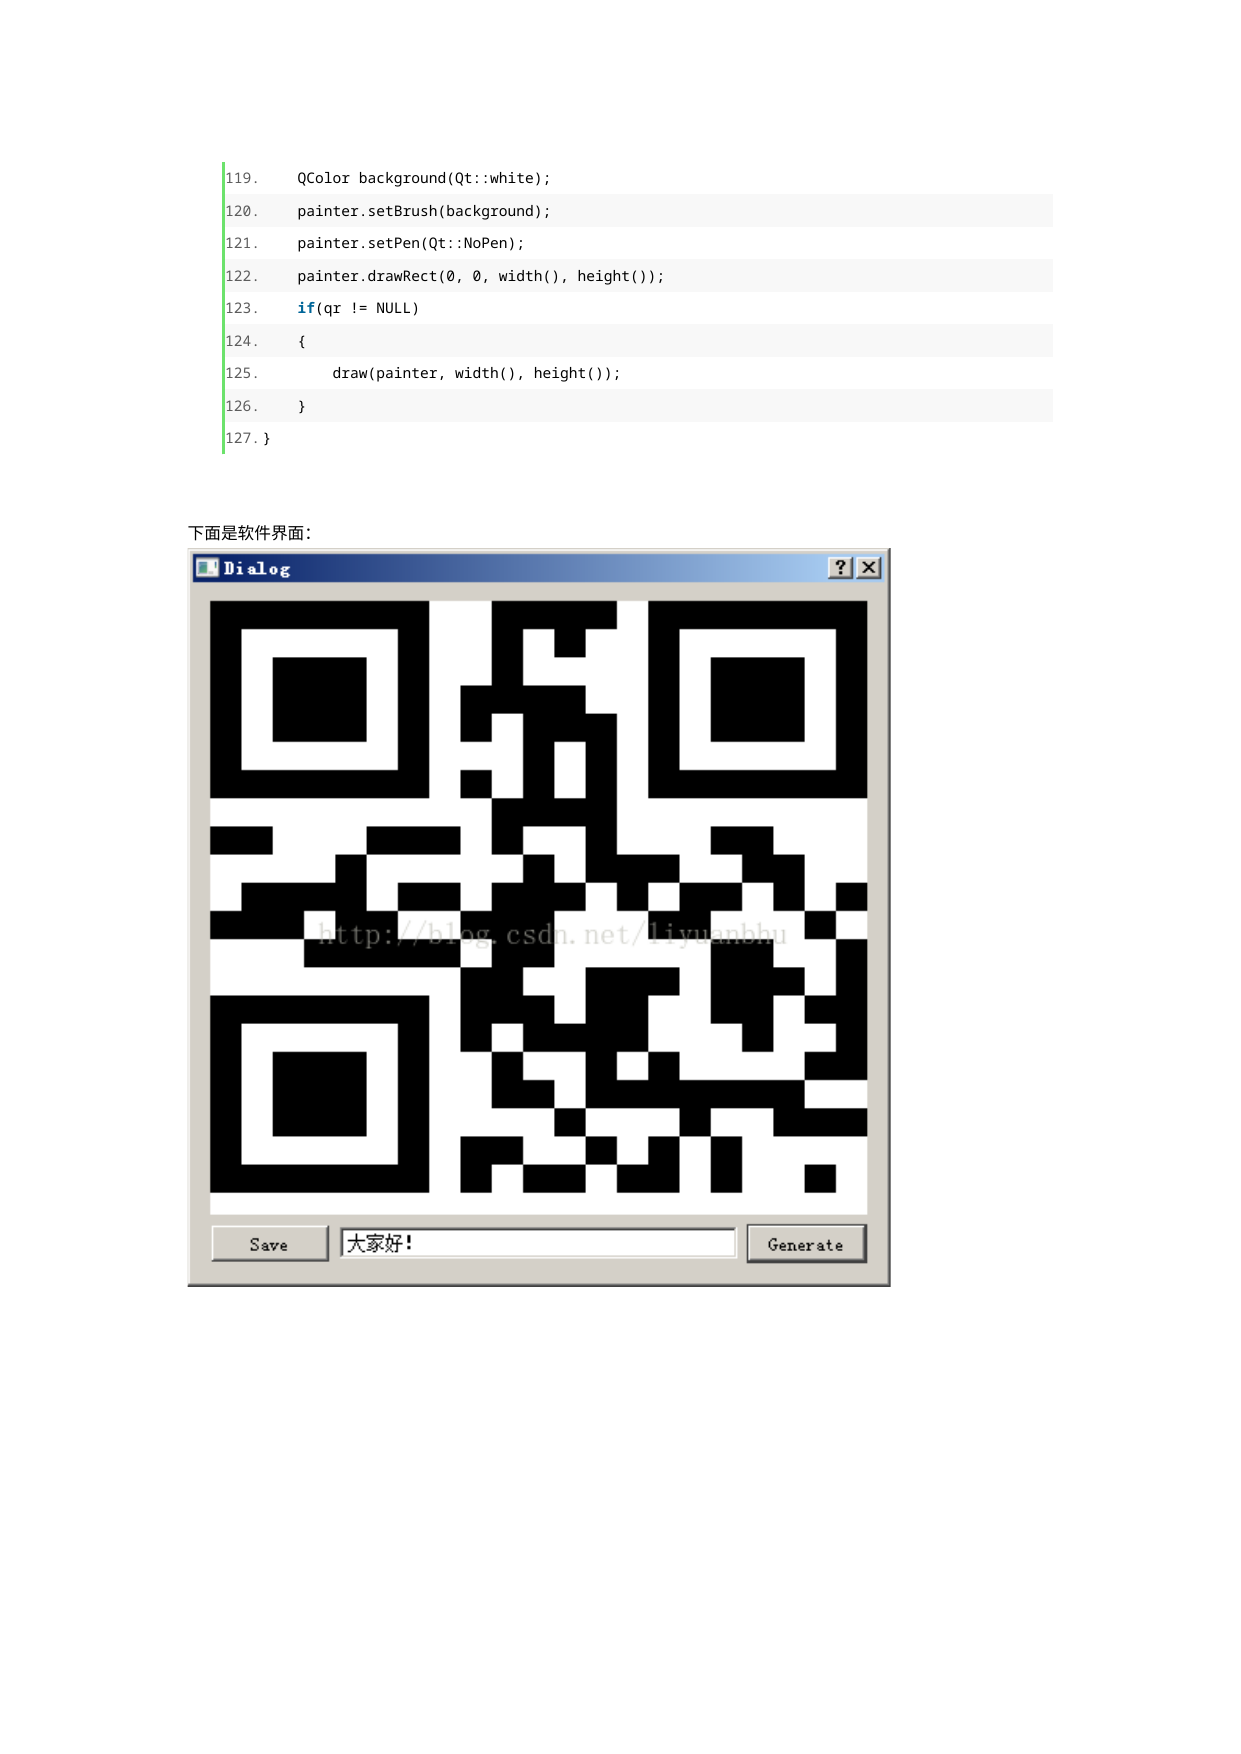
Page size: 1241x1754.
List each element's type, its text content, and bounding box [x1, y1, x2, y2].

picture [187, 548, 891, 1287]
list draw(painter, width(), height()); [225, 357, 1053, 389]
list if(qr != NULL) [225, 292, 1053, 324]
list painter.setPen(Qt::NoPen); [225, 227, 1053, 259]
list QColor background(Qt::white); [225, 162, 1053, 194]
text 下面是软件界面： [187, 516, 1053, 549]
list } [225, 422, 1053, 454]
list } [225, 389, 1053, 422]
list { [225, 324, 1053, 357]
list painter.setBrush(background); [225, 194, 1053, 227]
list painter.drawRect(0, 0, width(), height()); [225, 259, 1053, 292]
